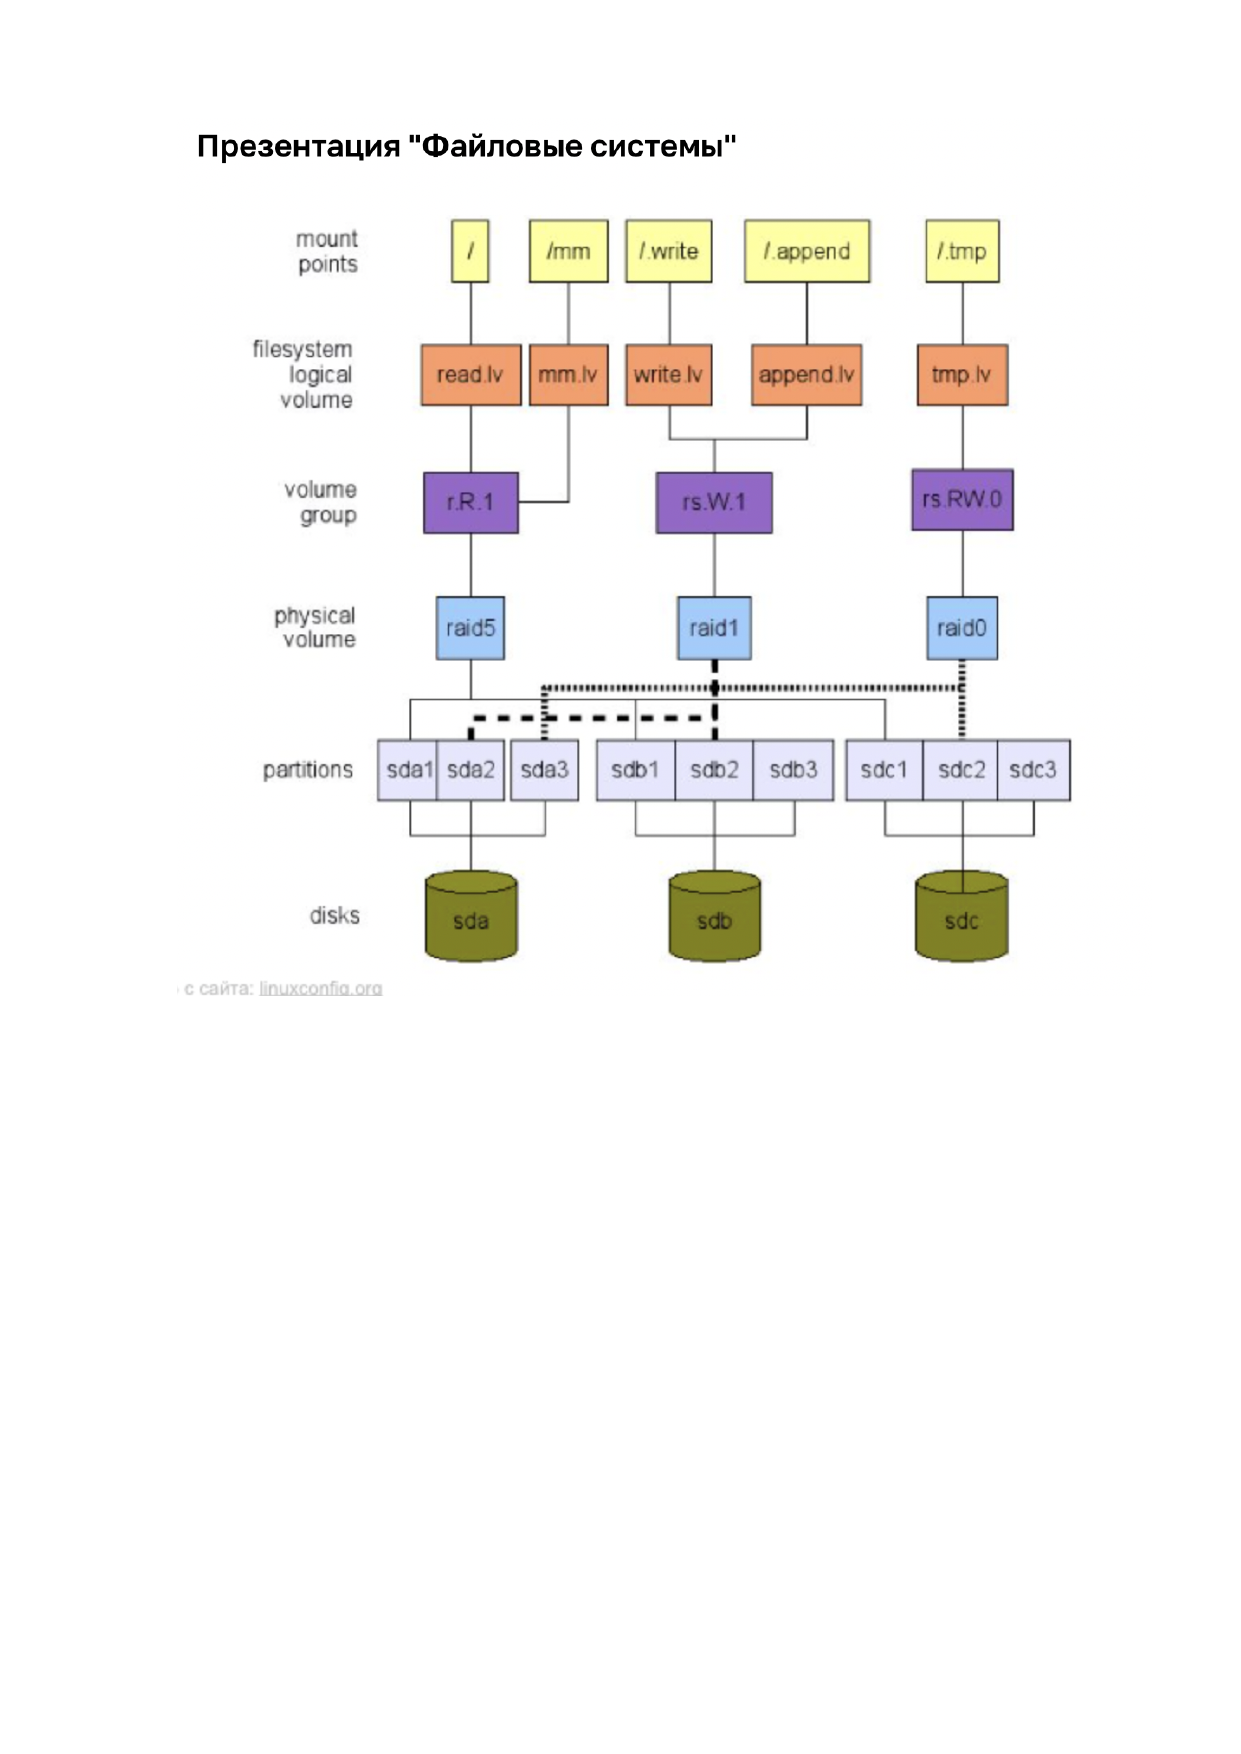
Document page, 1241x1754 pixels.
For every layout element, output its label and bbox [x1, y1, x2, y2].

picture [177, 118, 1152, 996]
